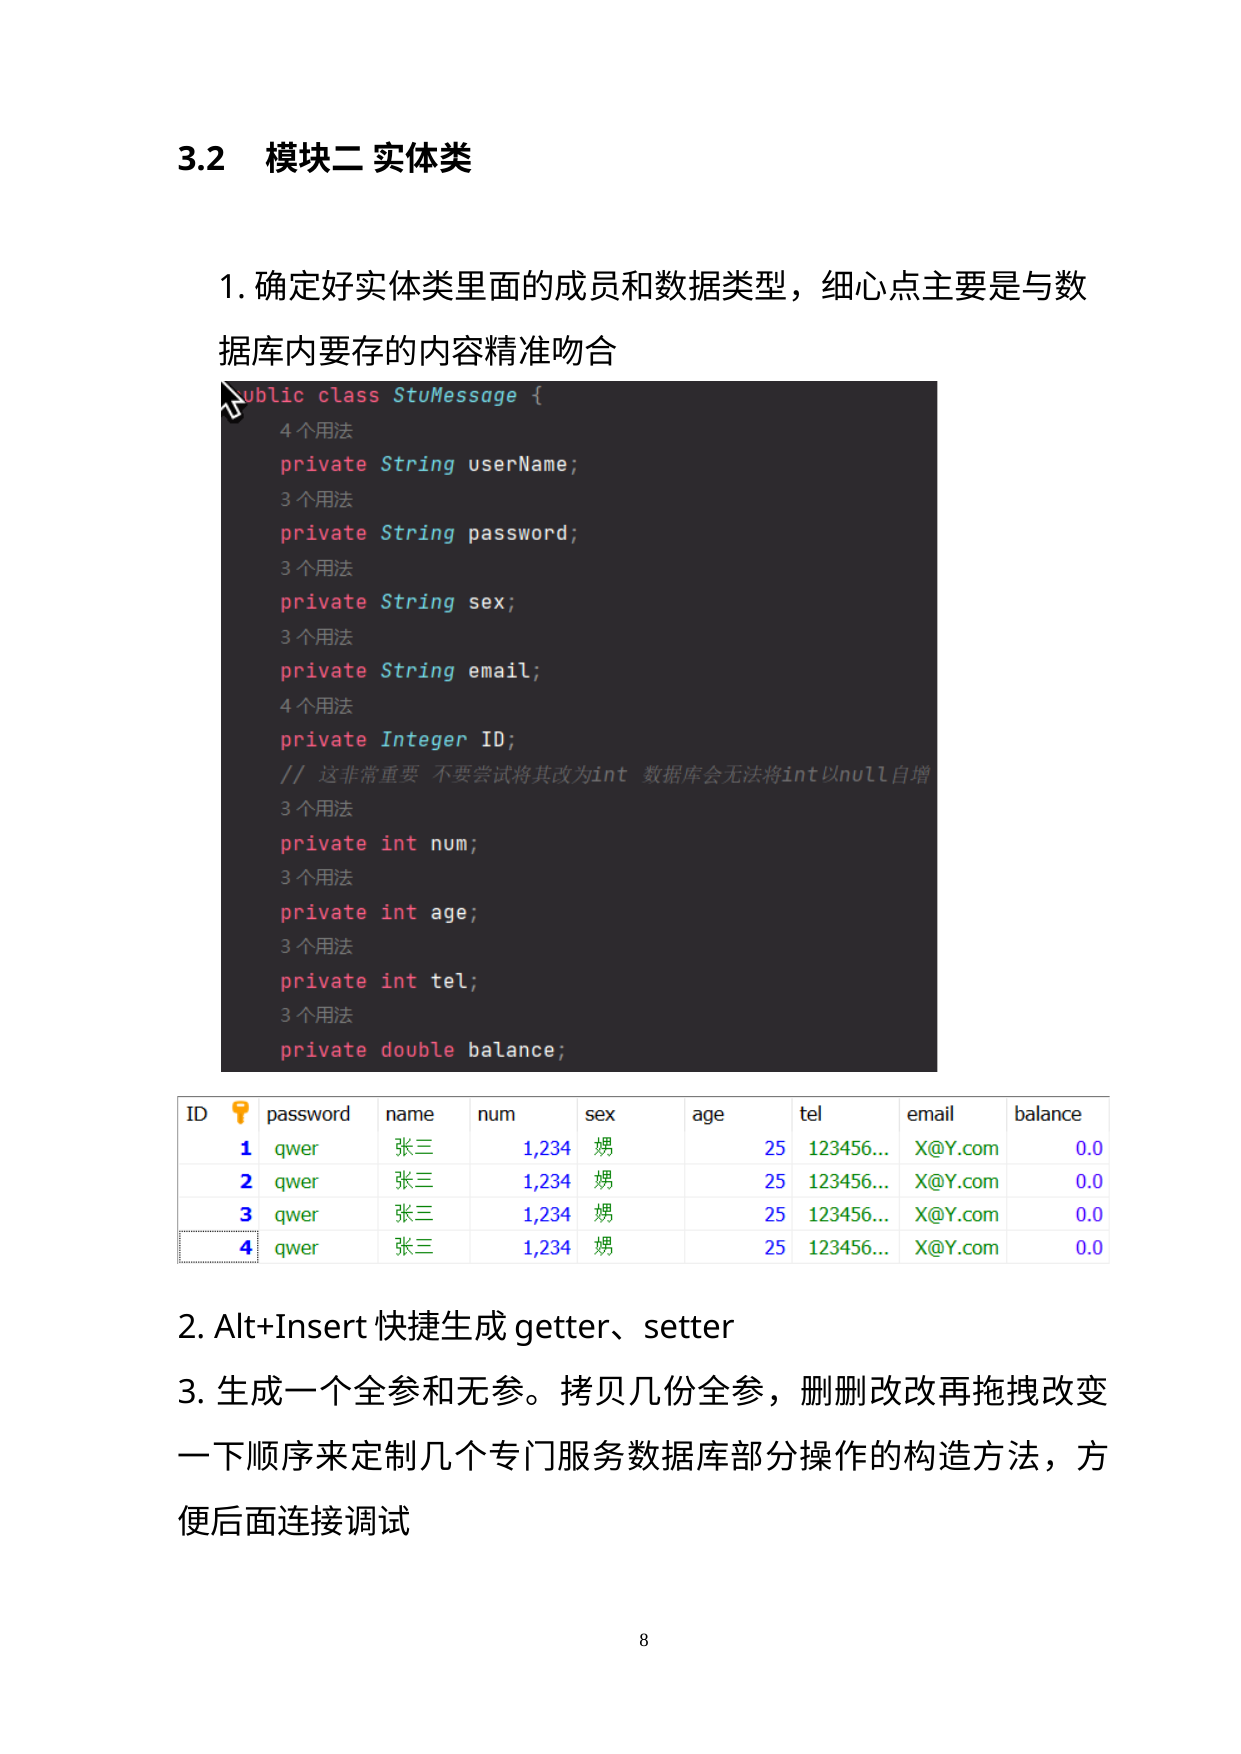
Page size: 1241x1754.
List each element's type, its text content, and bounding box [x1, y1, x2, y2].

text 2. Alt+Insert快捷生成getter、setter [177, 1291, 1110, 1356]
list 1. 确定好实体类里面的成员和数据类型，细心点主要是与数据库内要存的内容精准吻合 [218, 251, 1110, 381]
subtitle 模块二 实体类 [177, 124, 1110, 189]
picture [221, 381, 938, 1072]
picture [177, 1096, 1110, 1264]
text 3. 生成一个全参和无参。拷贝几份全参，删删改改再拖拽改变一下顺序来定制几个专门服务数据库部分操作的构造方法，方便后面连接调试 [177, 1356, 1110, 1551]
